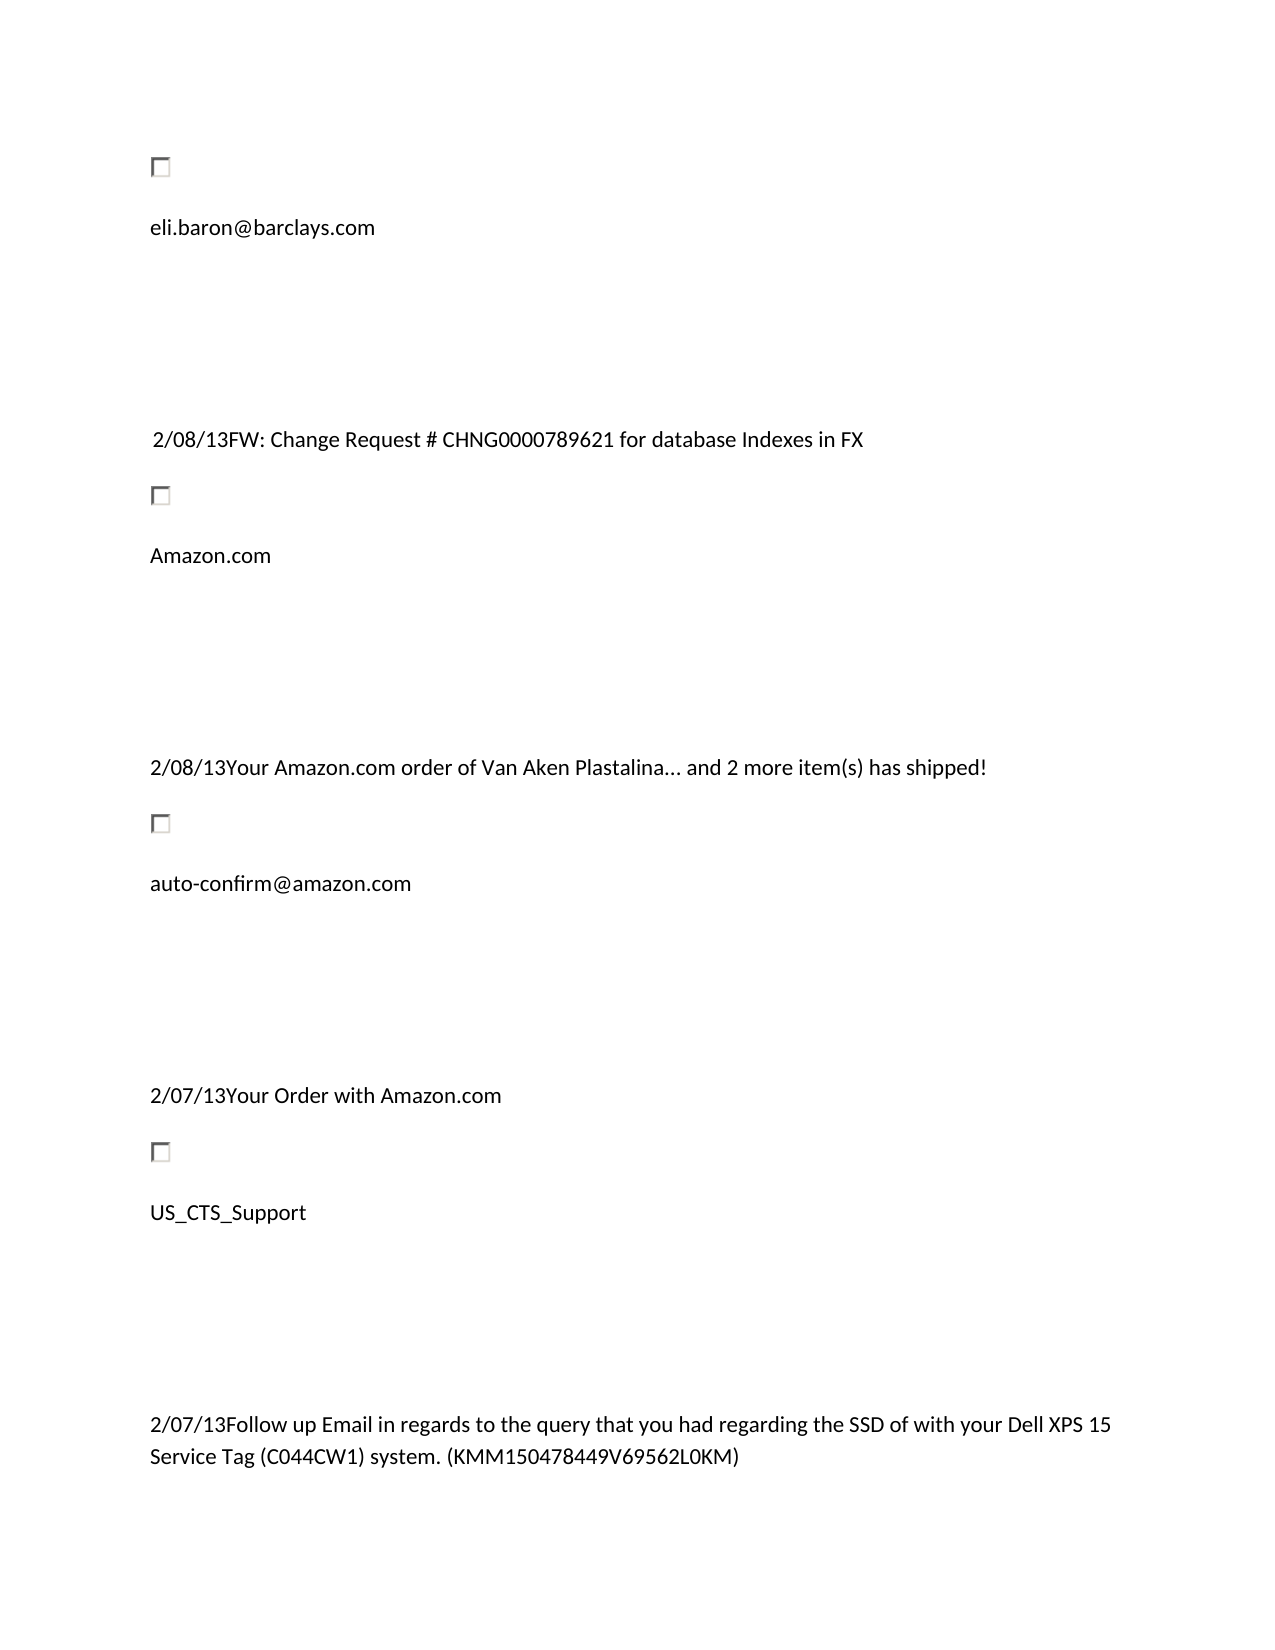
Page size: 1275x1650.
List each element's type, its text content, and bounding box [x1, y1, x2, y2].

text US_CTS_Support [150, 1198, 1125, 1226]
text 2/07/13Your Order with Amazon.com‏ [150, 1082, 1125, 1110]
text 2/07/13Follow up Email in regards to the query that you had regarding the SSD of with your Dell XPS 15 Service Tag (C044CW1) system. (KMM150478449V69562L0KM)‏ [150, 1410, 1125, 1470]
text 2/08/13FW: Change Request # CHNG0000789621 for database Indexes in FX‏ [150, 425, 1125, 453]
text Amazon.com [150, 541, 1125, 569]
text auto-confirm@amazon.com [150, 869, 1125, 898]
text eli.baron@barclays.com [150, 213, 1125, 241]
text 2/08/13Your Amazon.com order of Van Aken Plastalina... and 2 more item(s) has shipped!‏ [150, 753, 1125, 781]
